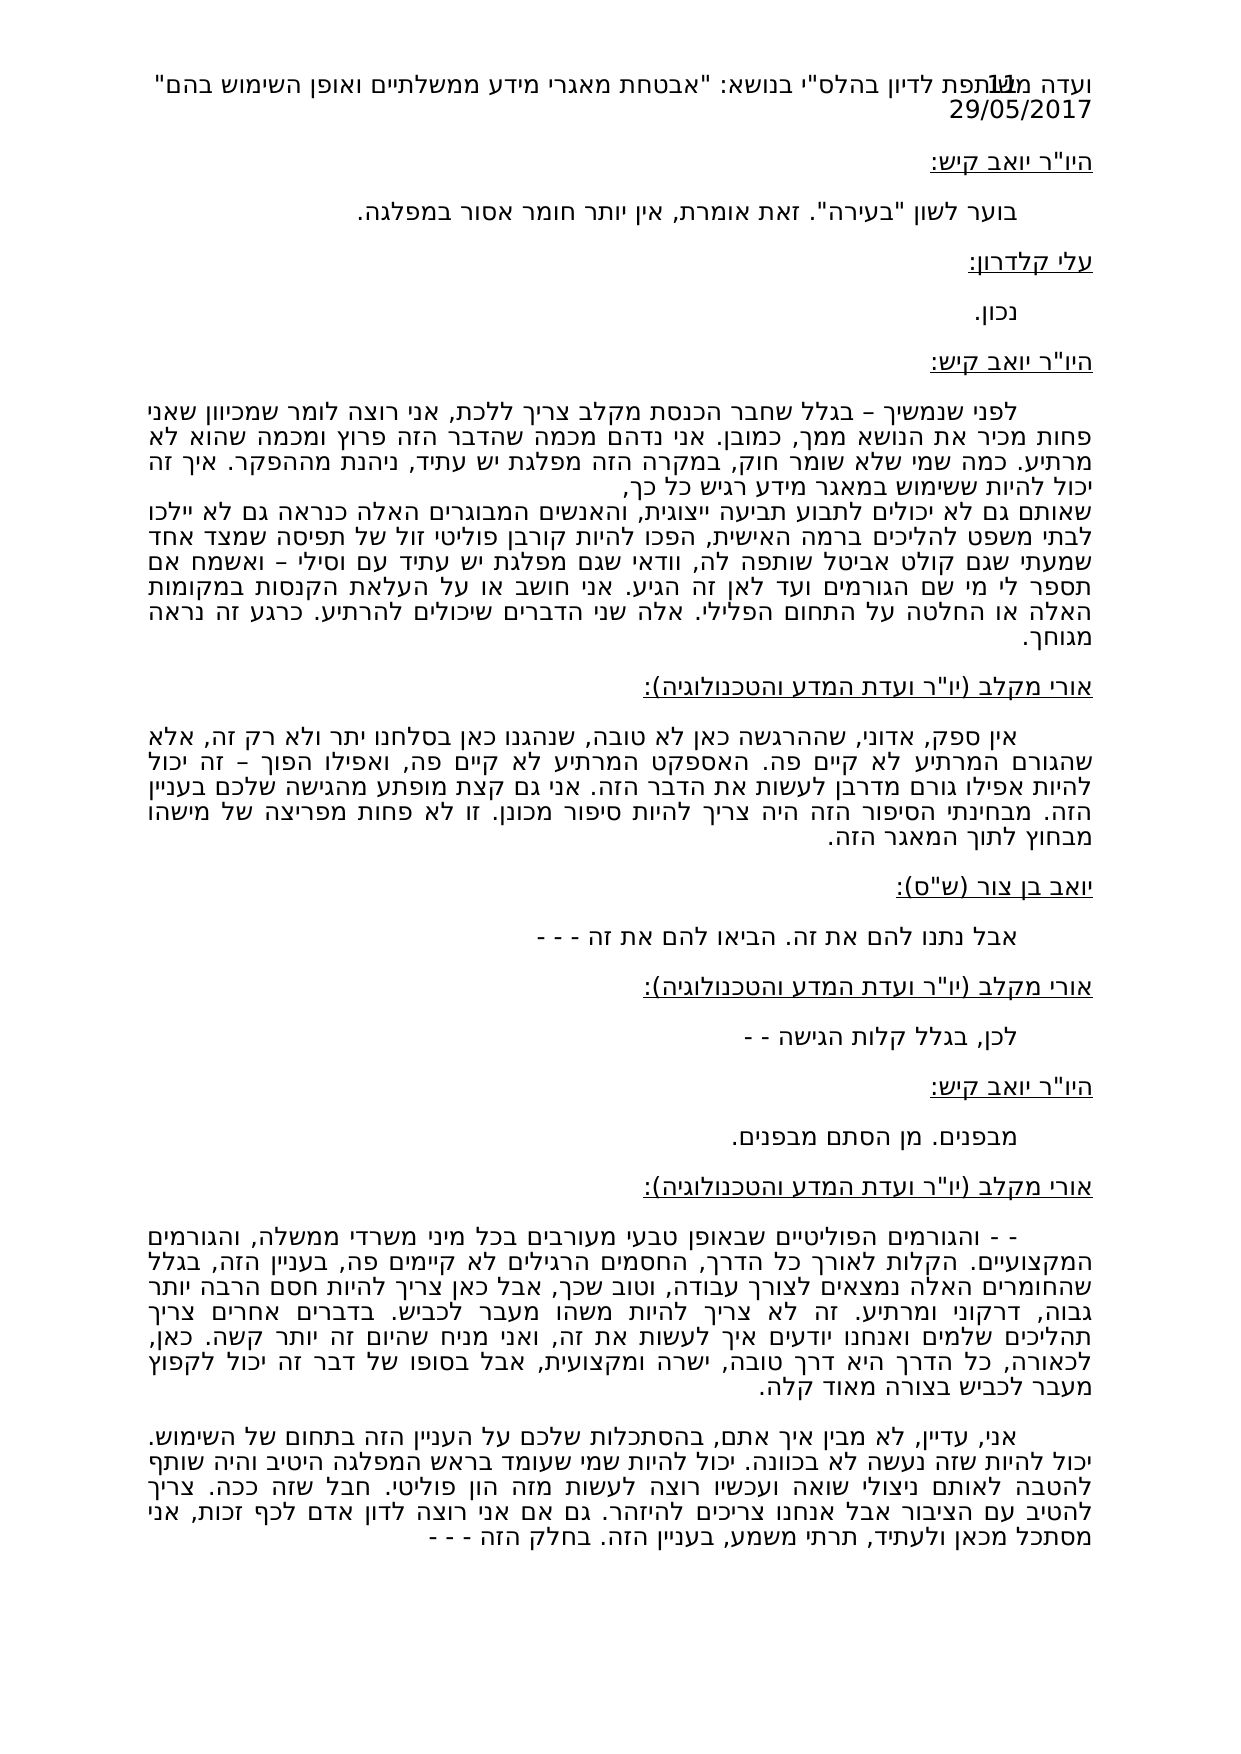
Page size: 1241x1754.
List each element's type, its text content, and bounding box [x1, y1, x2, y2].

text אין ספק, אדוני, שההרגשה כאן לא טובה, שנהגנו כאן בסלחנו יתר ולא רק זה, אלא שהגורם המרתיע לא קיים פה. האספקט המרתיע לא קיים פה, ואפילו הפוך – זה יכול להיות אפילו גורם מדרבן לעשות את הדבר הזה. אני גם קצת מופתע מהגישה שלכם בעניין הזה. מבחינתי הסיפור הזה היה צריך להיות סיפור מכונן. זו לא פחות מפריצה של מישהו מבחוץ לתוך המאגר הזה. [147, 725, 1093, 850]
text אורי מקלב (יו"ר ועדת המדע והטכנולוגיה): [147, 1175, 1093, 1200]
text שאותם גם לא יכולים לתבוע תביעה ייצוגית, והאנשים המבוגרים האלה כנראה גם לא יילכו לבתי משפט להליכים ברמה האישית, הפכו להיות קורבן פוליטי זול של תפיסה שמצד אחד שמעתי שגם קולט אביטל שותפה לה, וודאי שגם מפלגת יש עתיד עם וסילי – ואשמח אם תספר לי מי שם הגורמים ועד לאן זה הגיע. אני חושב או על העלאת הקנסות במקומות האלה או החלטה על התחום הפלילי. אלה שני הדברים שיכולים להרתיע. כרגע זה נראה מגוחך. [147, 500, 1093, 650]
text היו"ר יואב קיש: [147, 350, 1093, 375]
text היו"ר יואב קיש: [147, 150, 1093, 175]
text היו"ר יואב קיש: [147, 1075, 1093, 1100]
text עלי קלדרון: [147, 250, 1093, 275]
text מבפנים. מן הסתם מבפנים. [147, 1125, 1093, 1150]
text לפני שנמשיך – בגלל שחבר הכנסת מקלב צריך ללכת, אני רוצה לומר שמכיוון שאני פחות מכיר את הנושא ממך, כמובן. אני נדהם מכמה שהדבר הזה פרוץ ומכמה שהוא לא מרתיע. כמה שמי שלא שומר חוק, במקרה הזה מפלגת יש עתיד, ניהנת מההפקר. איך זה יכול להיות ששימוש במאגר מידע רגיש כל כך, [147, 400, 1093, 500]
text בוער לשון "בעירה". זאת אומרת, אין יותר חומר אסור במפלגה. [147, 200, 1093, 225]
text אבל נתנו להם את זה. הביאו להם את זה - - - [147, 925, 1093, 950]
text אורי מקלב (יו"ר ועדת המדע והטכנולוגיה): [147, 975, 1093, 1000]
text אני, עדיין, לא מבין איך אתם, בהסתכלות שלכם על העניין הזה בתחום של השימוש. יכול להיות שזה נעשה לא בכוונה. יכול להיות שמי שעומד בראש המפלגה היטיב והיה שותף להטבה לאותם ניצולי שואה ועכשיו רוצה לעשות מזה הון פוליטי. חבל שזה ככה. צריך להטיב עם הציבור אבל אנחנו צריכים להיזהר. גם אם אני רוצה לדון אדם לכף זכות, אני מסתכל מכאן ולעתיד, תרתי משמע, בעניין הזה. בחלק הזה - - - [147, 1425, 1093, 1550]
text אורי מקלב (יו"ר ועדת המדע והטכנולוגיה): [147, 675, 1093, 700]
text - - והגורמים הפוליטיים שבאופן טבעי מעורבים בכל מיני משרדי ממשלה, והגורמים המקצועיים. הקלות לאורך כל הדרך, החסמים הרגילים לא קיימים פה, בעניין הזה, בגלל שהחומרים האלה נמצאים לצורך עבודה, וטוב שכך, אבל כאן צריך להיות חסם הרבה יותר גבוה, דרקוני ומרתיע. זה לא צריך להיות משהו מעבר לכביש. בדברים אחרים צריך תהליכים שלמים ואנחנו יודעים איך לעשות את זה, ואני מניח שהיום זה יותר קשה. כאן, לכאורה, כל הדרך היא דרך טובה, ישרה ומקצועית, אבל בסופו של דבר זה יכול לקפוץ מעבר לכביש בצורה מאוד קלה. [147, 1225, 1093, 1400]
text נכון. [147, 300, 1093, 325]
text לכן, בגלל קלות הגישה - - [147, 1025, 1093, 1050]
text יואב בן צור (ש"ס): [147, 875, 1093, 900]
